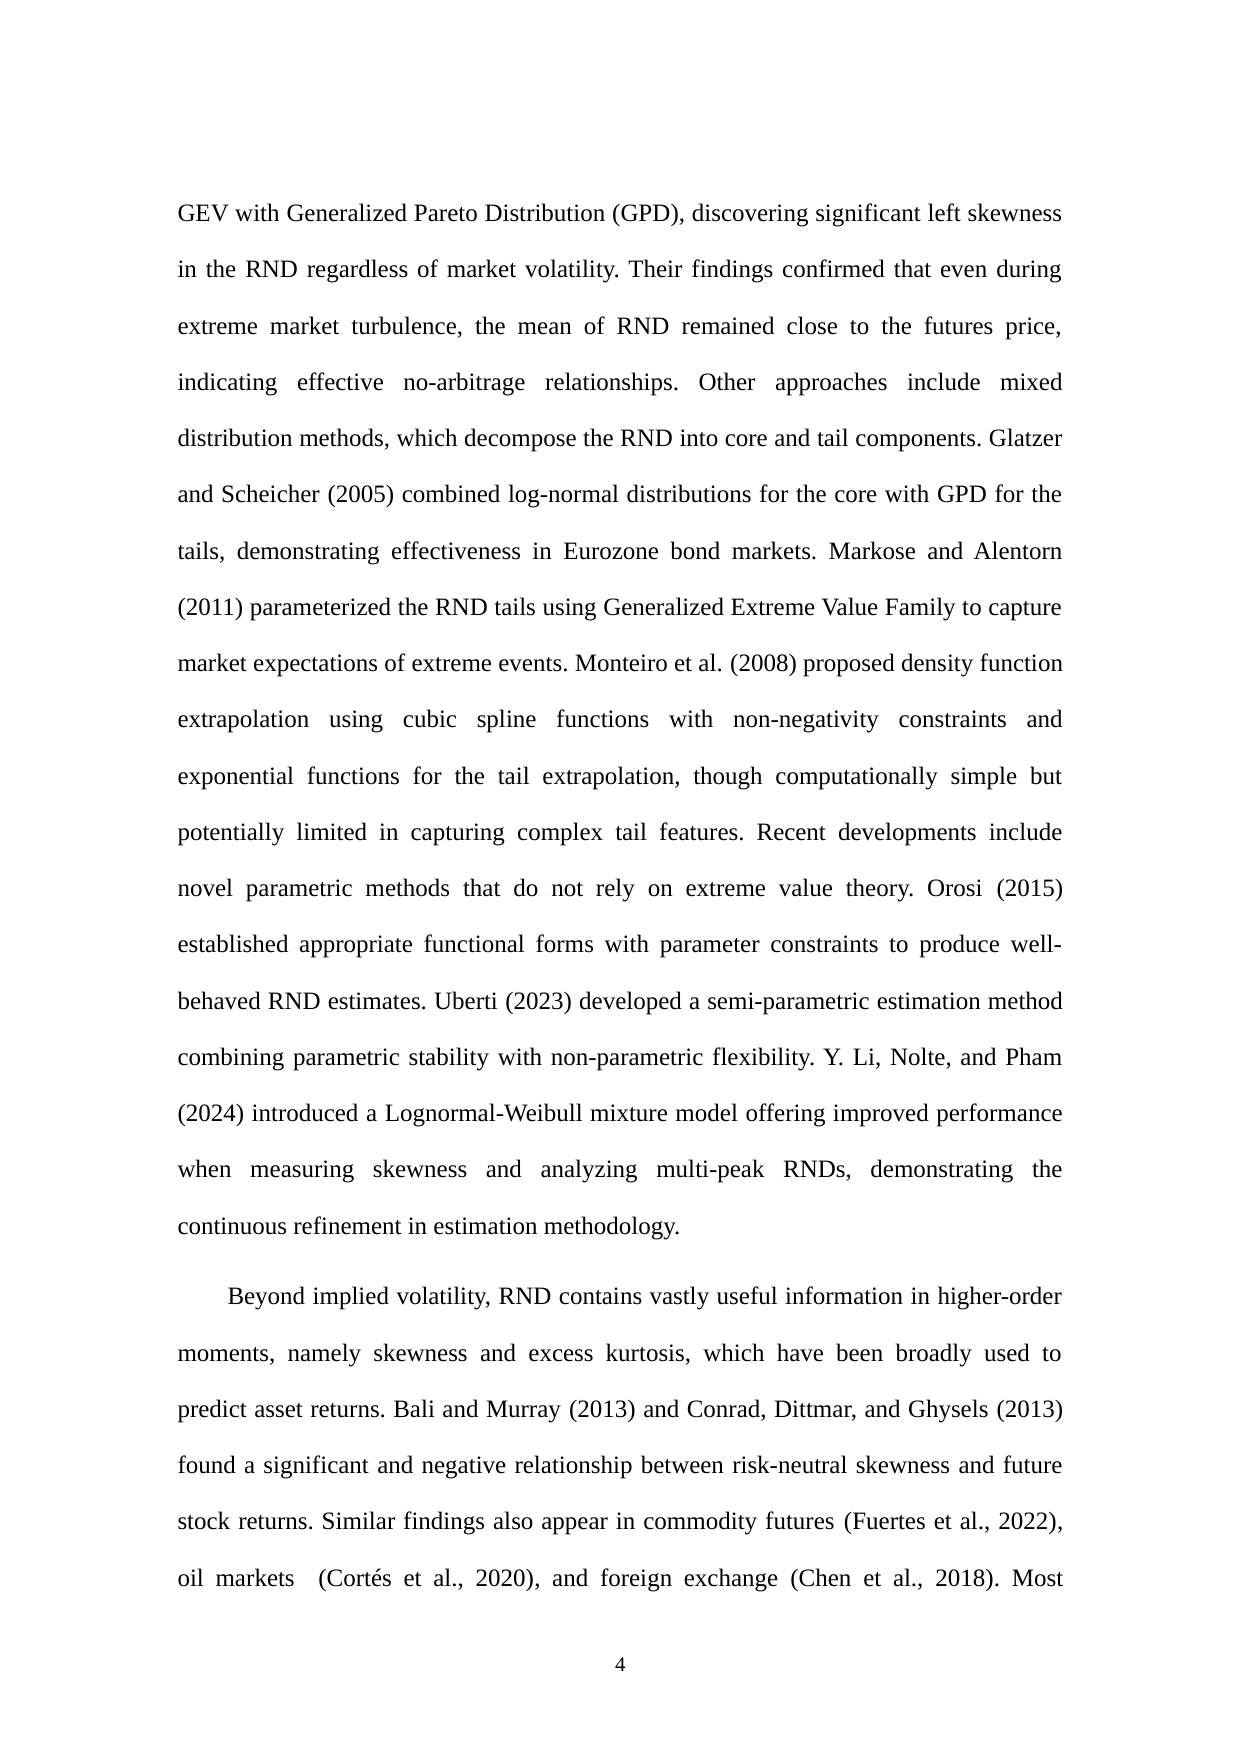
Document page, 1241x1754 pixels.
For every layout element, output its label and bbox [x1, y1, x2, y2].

text [177, 194, 1063, 1244]
text [177, 1277, 1063, 1596]
